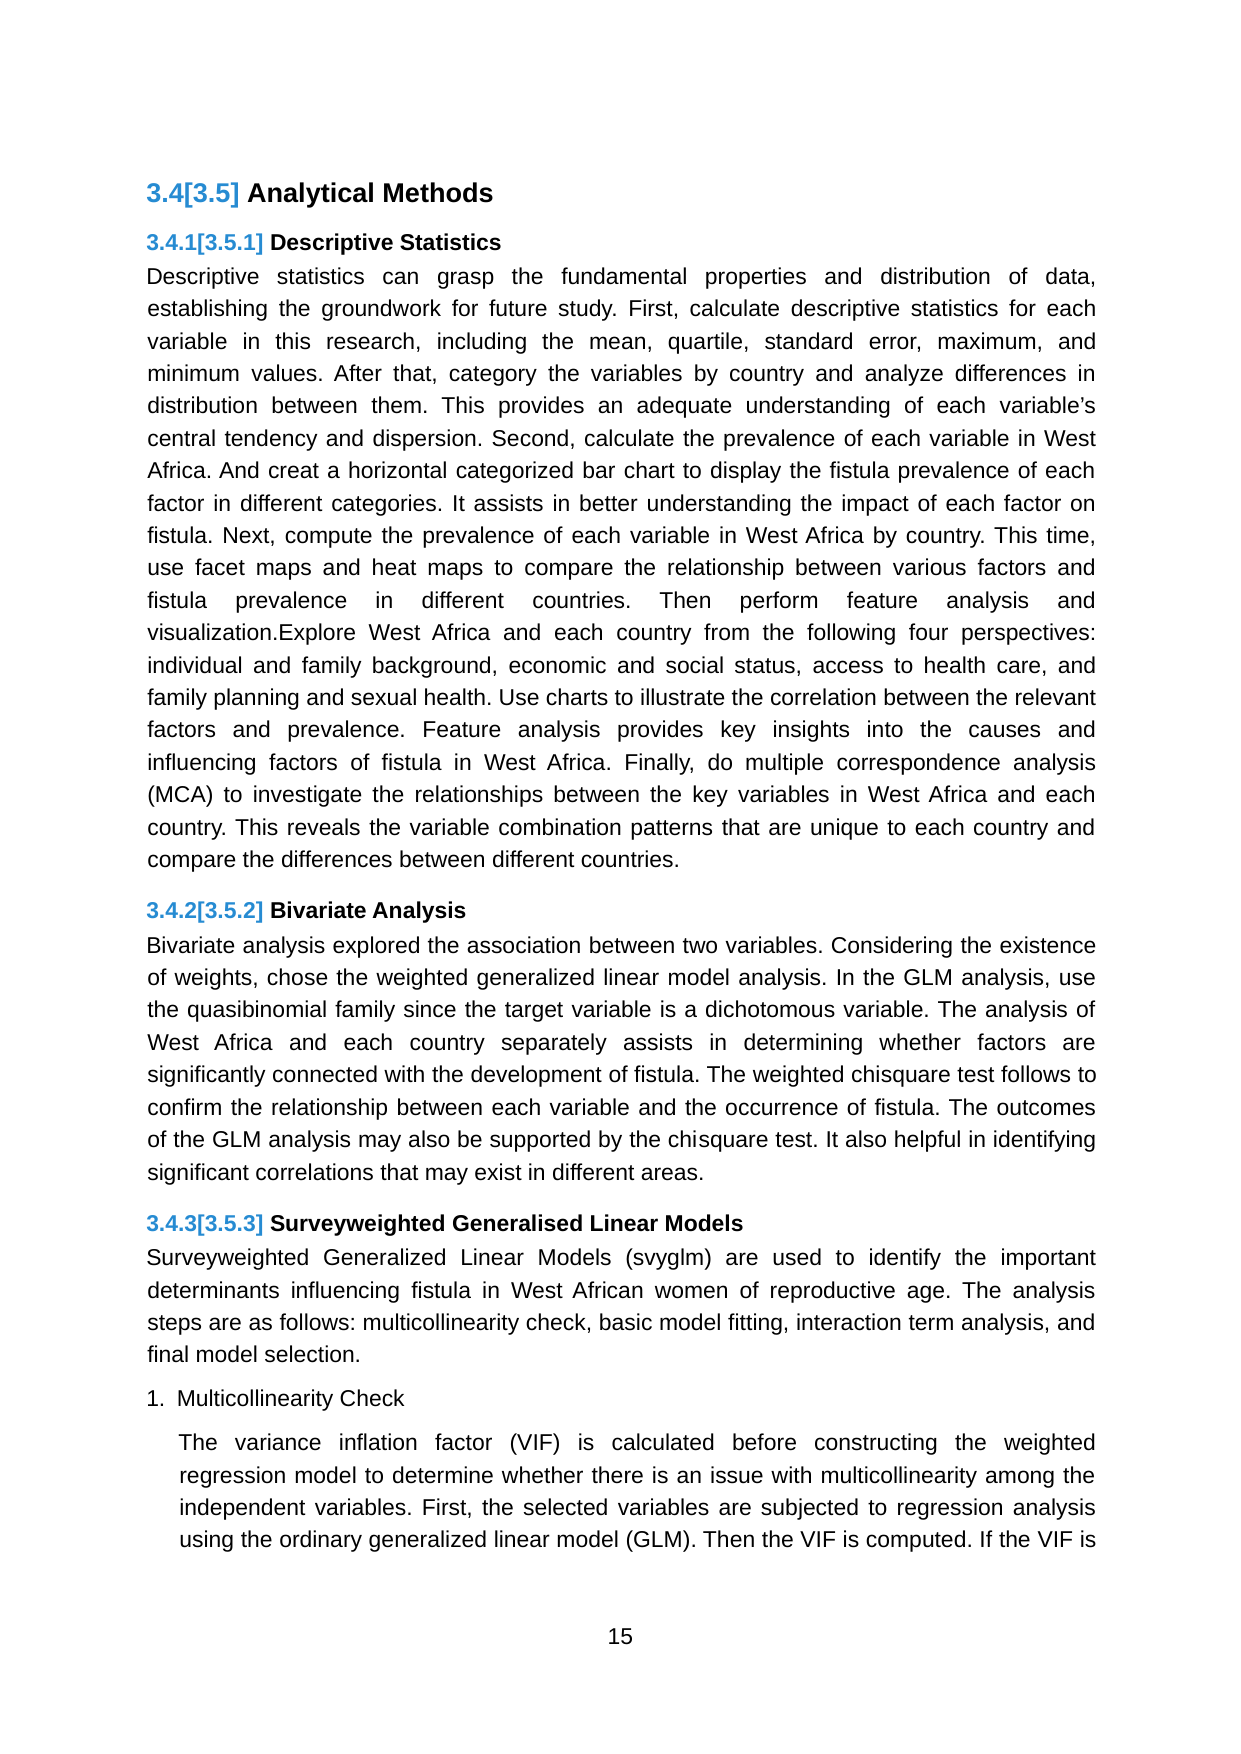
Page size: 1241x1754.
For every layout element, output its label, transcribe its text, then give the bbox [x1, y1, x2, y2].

text Bivariate analysis explored the association between two variables. Considering the existence of weights, chose the weighted generalized linear model analysis. In the GLM analysis, use the quasibinomial family since the target variable is a dichotomous variable. The analysis of West Africa and each country separately assists in determining whether factors are significantly connected with the development of fistula. The weighted chi­square test follows to confirm the relationship between each variable and the occurrence of fistula. The outcomes of the GLM analysis may also be supported by the chi­square test. It also helpful in identifying significant correlations that may exist in different areas. [146, 932, 1097, 1185]
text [178, 1429, 1097, 1553]
subtitle Analytical Methods [146, 177, 1098, 208]
subtitle Descriptive Statistics [146, 228, 1098, 255]
subtitle Bivariate Analysis [146, 897, 1098, 924]
text Survey­weighted Generalized Linear Models (svyglm) are used to identify the important determinants influencing fistula in West African women of reproductive age. The analysis steps are as follows: multicollinearity check, basic model fitting, interaction term analysis, and final model selection. [146, 1244, 1097, 1368]
text Descriptive statistics can grasp the fundamental properties and distribution of data, establishing the groundwork for future study. First, calculate descriptive statistics for each variable in this research, including the mean, quartile, standard error, maximum, and minimum values. After that, category the variables by country and analyze differences in distribution between them. This provides an adequate understanding of each variable’s central tendency and dispersion. Second, calculate the prevalence of each variable in West Africa. And creat a horizontal categorized bar chart to display the fistula prevalence of each factor in different categories. It assists in better understanding the impact of each factor on fistula. Next, compute the prevalence of each variable in West Africa by country. This time, use facet maps and heat maps to compare the relationship between various factors and fistula prevalence in different countries. Then perform feature analysis and visualization.Explore West Africa and each country from the following four perspectives: individual and family background, economic and social status, access to health care, and family planning and sexual health. Use charts to illustrate the correlation between the relevant factors and prevalence. Feature analysis provides key insights into the causes and influencing factors of fistula in West Africa. Finally, do multiple correspondence analysis (MCA) to investigate the relationships between the key variables in West Africa and each country. This reveals the variable combination patterns that are unique to each country and compare the differences between different countries. [146, 263, 1097, 872]
subtitle Survey­weighted Generalised Linear Models [146, 1210, 1098, 1236]
list Multicollinearity Check [146, 1385, 1097, 1412]
